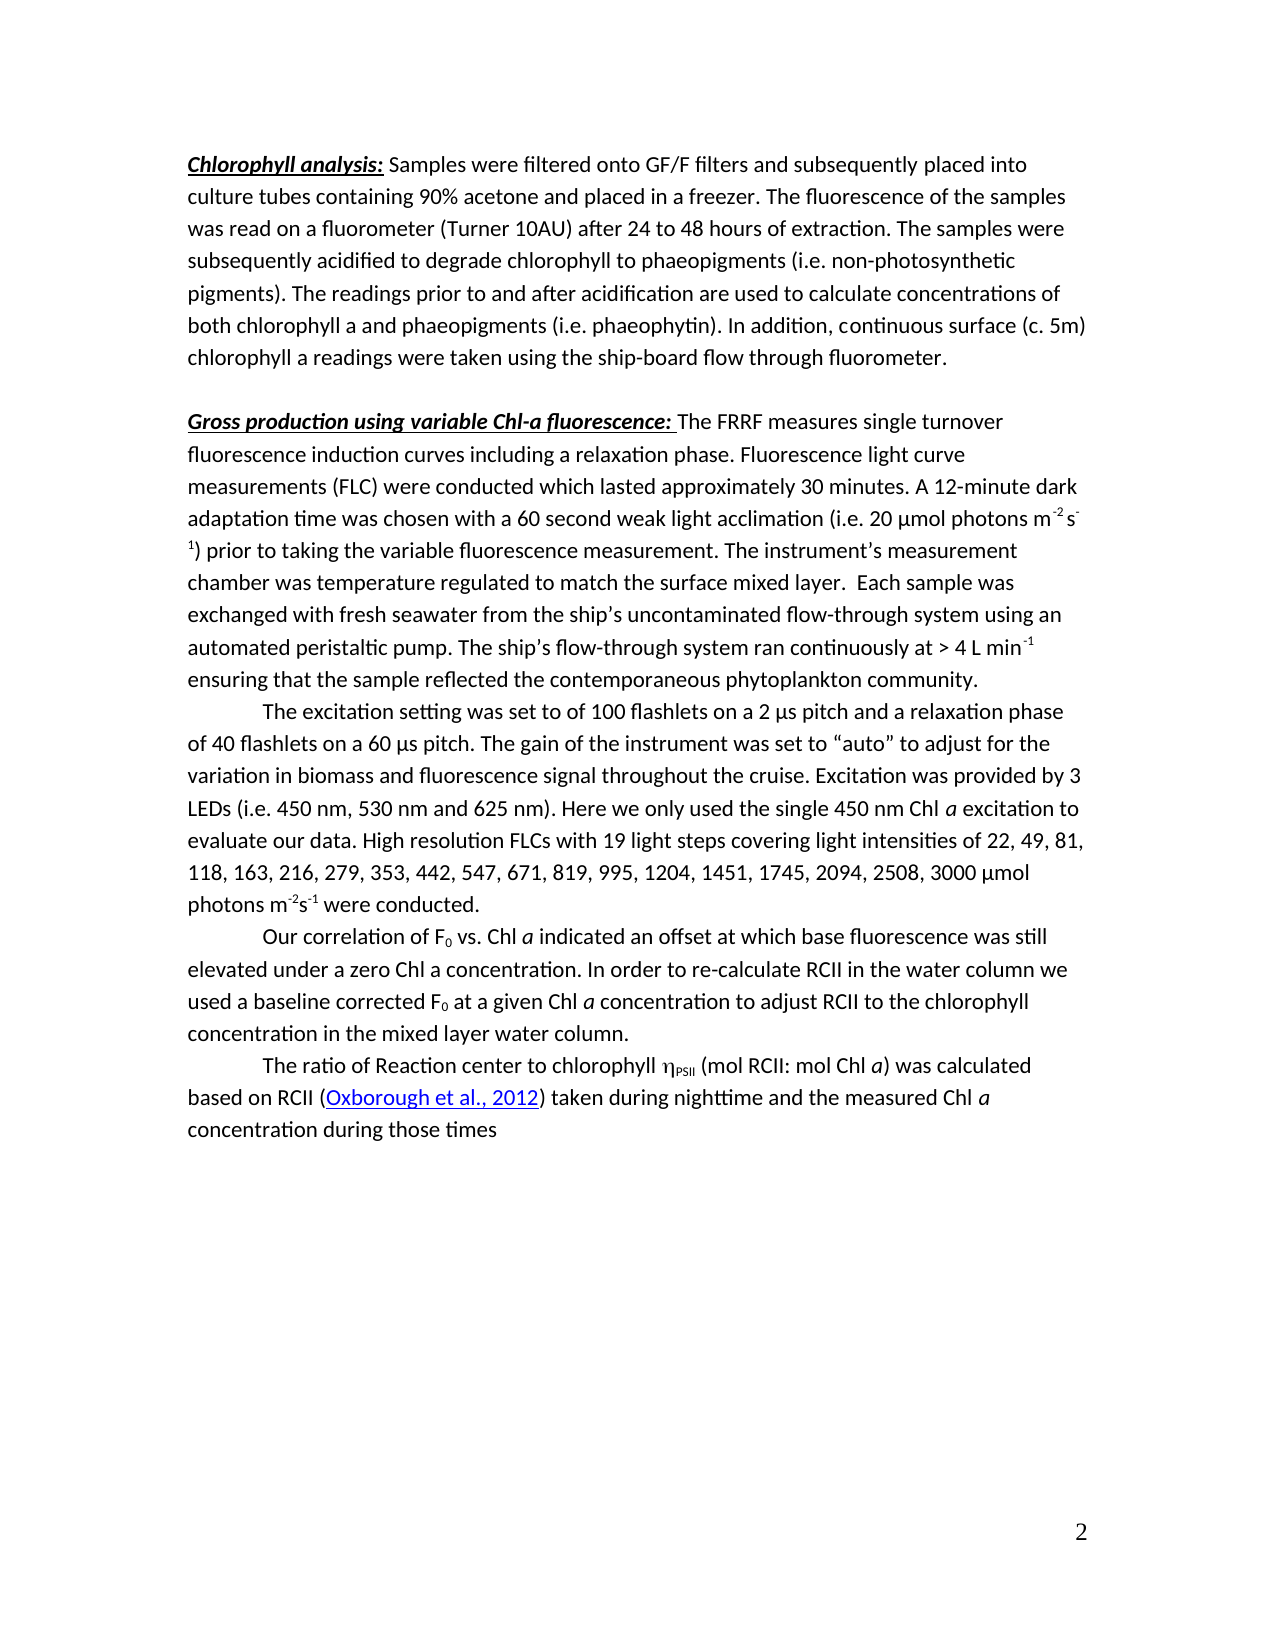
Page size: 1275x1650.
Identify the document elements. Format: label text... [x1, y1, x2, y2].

text Gross production using variable Chl-a fluorescence: The FRRF measures single turnover fluorescence induction curves including a relaxation phase. Fluorescence light curve measurements (FLC) were conducted which lasted approximately 30 minutes. A 12-minute dark adaptation time was chosen with a 60 second weak light acclimation (i.e. 20 µmol photons m-2 s-1) prior to taking the variable fluorescence measurement. The instrument’s measurement chamber was temperature regulated to match the surface mixed layer. Each sample was exchanged with fresh seawater from the ship’s uncontaminated flow-through system using an automated peristaltic pump. The ship’s flow-through system ran continuously at > 4 L min-1 ensuring that the sample reflected the contemporaneous phytoplankton community. [187, 407, 1087, 693]
text Our correlation of F0 vs. Chl a indicated an offset at which base fluorescence was still elevated under a zero Chl a concentration. In order to re-calculate RCII in the water column we used a baseline corrected F0 at a given Chl a concentration to adjust RCII to the chlorophyll concentration in the mixed layer water column. [187, 922, 1087, 1047]
text The ratio of Reaction center to chlorophyll PSII (mol RCII: mol Chl a) was calculated based on RCII (Oxborough et al., 2012) taken during nighttime and the measured Chl a concentration during those times [187, 1051, 1087, 1144]
text The excitation setting was set to of 100 flashlets on a 2 µs pitch and a relaxation phase of 40 flashlets on a 60 µs pitch. The gain of the instrument was set to “auto” to adjust for the variation in biomass and fluorescence signal throughout the cruise. Excitation was provided by 3 LEDs (i.e. 450 nm, 530 nm and 625 nm). Here we only used the single 450 nm Chl a excitation to evaluate our data. High resolution FLCs with 19 light steps covering light intensities of 22, 49, 81, 118, 163, 216, 279, 353, 442, 547, 671, 819, 995, 1204, 1451, 1745, 2094, 2508, 3000 µmol photons m-2s-1 were conducted. [187, 697, 1087, 918]
text Chlorophyll analysis: Samples were filtered onto GF/F filters and subsequently placed into culture tubes containing 90% acetone and placed in a freezer. The fluorescence of the samples was read on a fluorometer (Turner 10AU) after 24 to 48 hours of extraction. The samples were subsequently acidified to degrade chlorophyll to phaeopigments (i.e. non-photosynthetic pigments). The readings prior to and after acidification are used to calculate concentrations of both chlorophyll a and phaeopigments (i.e. phaeophytin). In addition, continuous surface (c. 5m) chlorophyll a readings were taken using the ship-board flow through fluorometer. [187, 150, 1087, 371]
